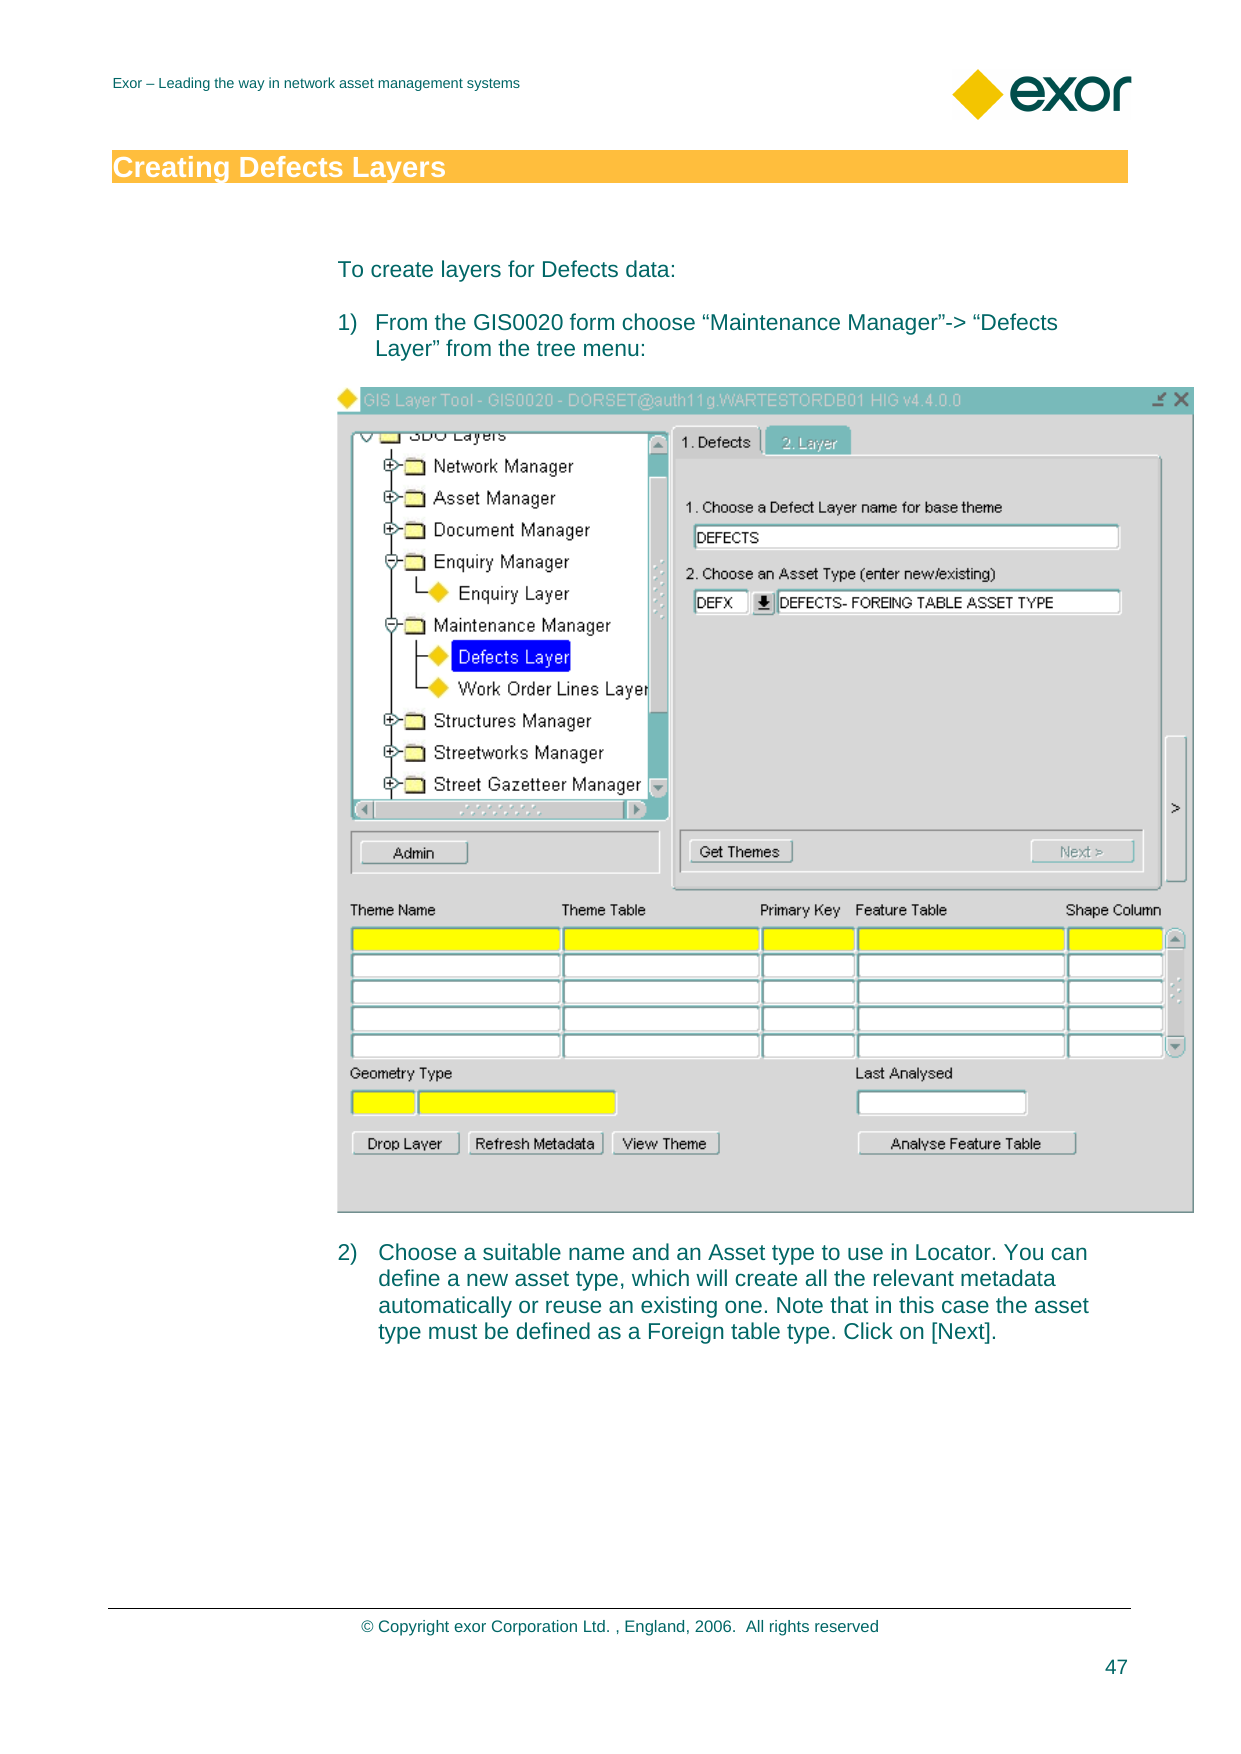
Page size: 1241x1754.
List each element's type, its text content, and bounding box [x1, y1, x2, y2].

list From the GIS0020 form choose “Maintenance Manager”-> “Defects Layer” from the tree menu: [337, 309, 1128, 361]
text To create layers for Defects data: [337, 256, 1128, 282]
list Choose a suitable name and an Asset type to use in Locator. You can define a new asset type, which will create all the relevant metadata automatically or reuse an existing one. Note that in this case the asset type must be defined as a Foreign table type. Click on [Next]. [337, 1239, 1128, 1344]
picture [337, 387, 1194, 1213]
text Creating Defects Layers [112, 150, 1128, 183]
picture [951, 69, 1132, 120]
